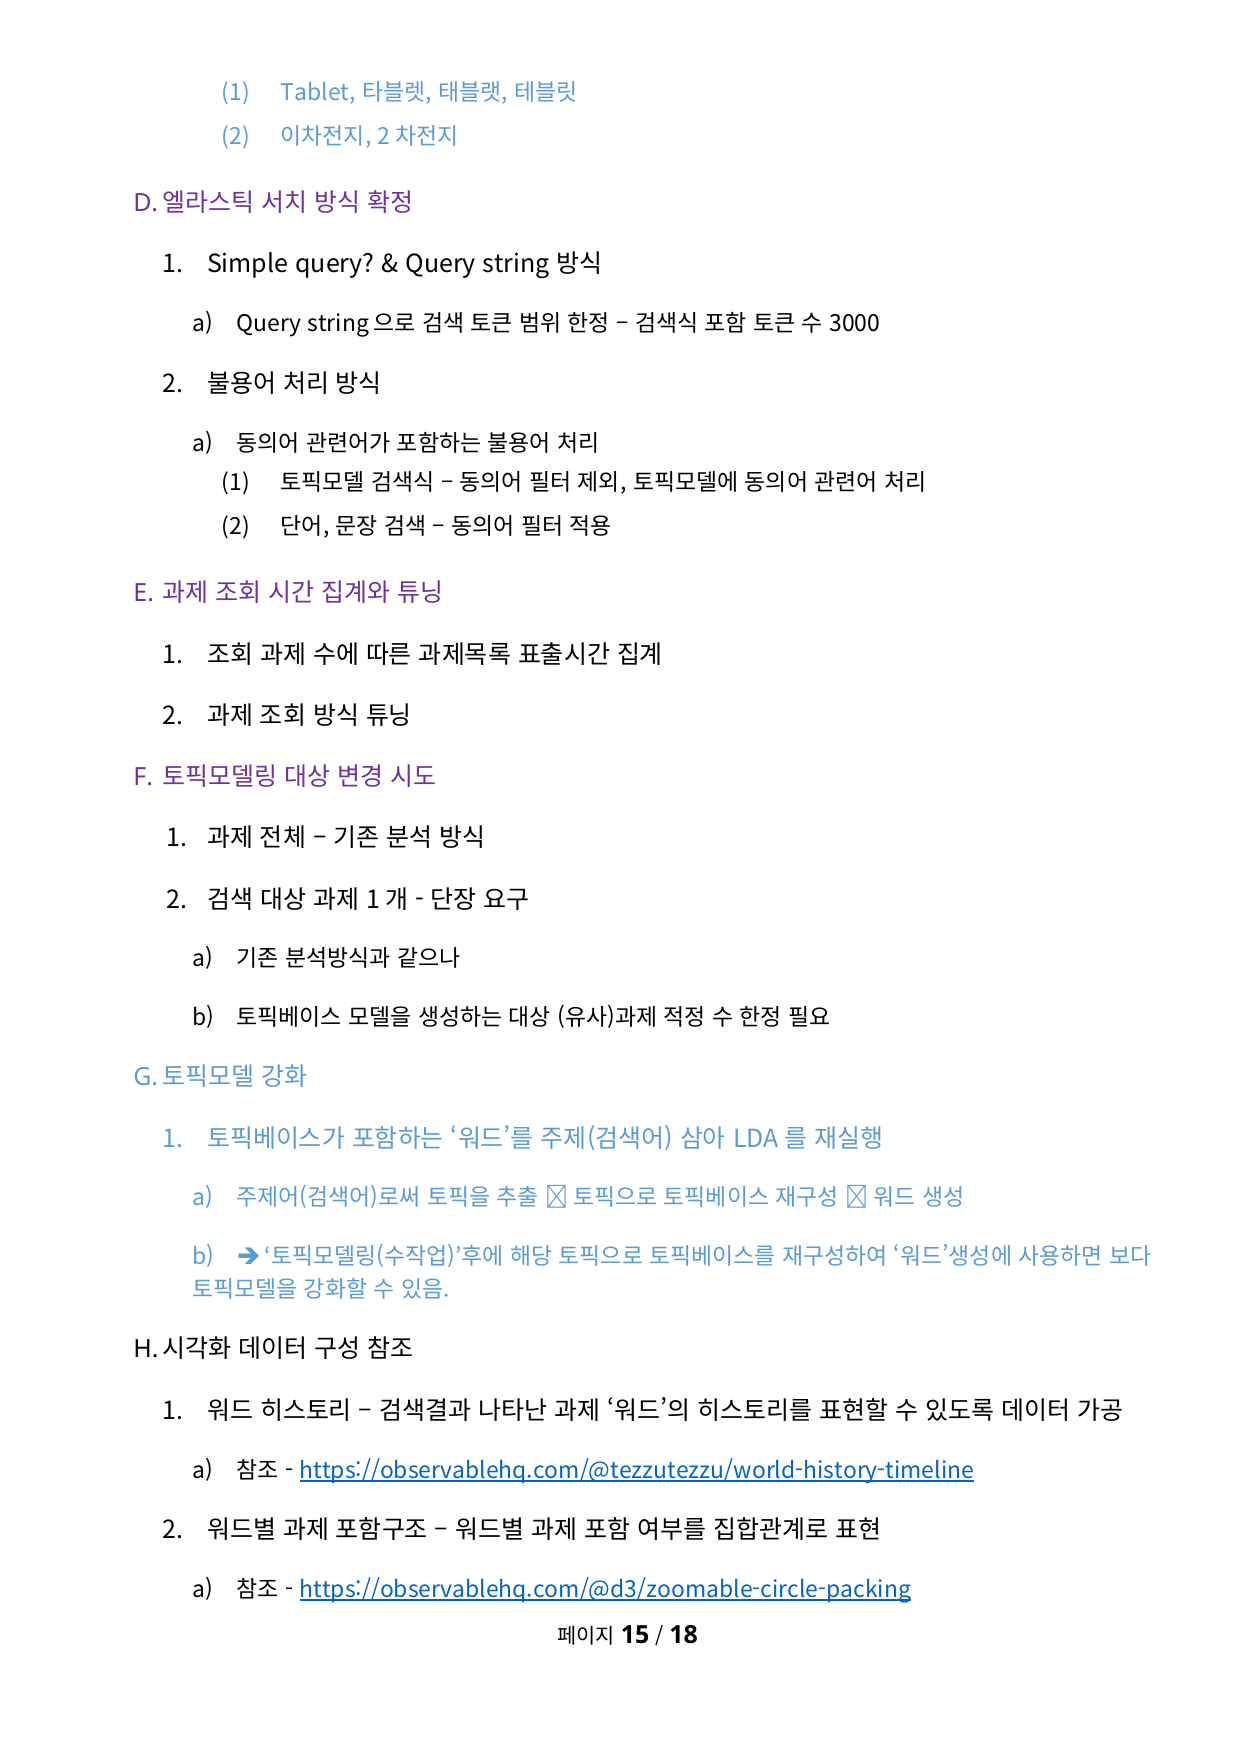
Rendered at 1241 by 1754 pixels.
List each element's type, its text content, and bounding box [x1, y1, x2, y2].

subtitle 이차전지, 2차전지 [222, 118, 1152, 151]
subtitle 과제 전체 – 기존 분석 방식 [166, 818, 1152, 854]
subtitle 단어, 문장 검색 – 동의어 필터 적용 [222, 508, 1152, 541]
subtitle 검색 대상 과제 1개 - 단장 요구 [166, 879, 1152, 915]
subtitle Query string으로 검색 토큰 범위 한정 – 검색식 포함 토큰 수 3000 [192, 305, 1152, 338]
subtitle 워드별 과제 포함구조 – 워드별 과제 포함 여부를 집합관계로 표현 [162, 1510, 1152, 1546]
subtitle Simple query? & Query string 방식 [162, 244, 1152, 280]
subtitle 동의어 관련어가 포함하는 불용어 처리 [192, 424, 1152, 458]
subtitle ‘토픽모델링(수작업)’후에 해당 토픽으로 토픽베이스를 재구성하여 ‘워드’생성에 사용하면 보다 토픽모델을 강화할 수 있음. [192, 1237, 1152, 1304]
subtitle 참조 - https://observablehq.com/@d3/zoomable-circle-packing [192, 1571, 1152, 1604]
subtitle 과제 조회 방식 튜닝 [162, 695, 1152, 732]
subtitle 워드 히스토리 – 검색결과 나타난 과제 ‘워드’의 히스토리를 표현할 수 있도록 데이터 가공 [162, 1390, 1152, 1426]
subtitle 기존 분석방식과 같으나 [192, 940, 1152, 973]
subtitle 주제어(검색어)로써 토픽을 추출 토픽으로 토픽베이스 재구성 워드 생성 [192, 1179, 1152, 1212]
subtitle Tablet, 타블렛, 태블랫, 테블릿 [222, 74, 1152, 107]
subtitle 토픽모델링 대상 변경 시도 [133, 757, 1152, 793]
subtitle 과제 조회 시간 집계와 튜닝 [133, 573, 1152, 609]
subtitle 참조 - https://observablehq.com/@tezzutezzu/world-history-timeline [192, 1451, 1152, 1485]
subtitle 조회 과제 수에 따른 과제목록 표출시간 집계 [162, 634, 1152, 670]
subtitle 토픽베이스 모델을 생성하는 대상 (유사)과제 적정 수 한정 필요 [192, 998, 1152, 1032]
subtitle 시각화 데이터 구성 참조 [133, 1329, 1152, 1365]
subtitle 불용어 처리 방식 [162, 363, 1152, 399]
subtitle 토픽베이스가 포함하는 ‘워드’를 주제(검색어) 삼아 LDA를 재실행 [162, 1118, 1152, 1154]
subtitle 토픽모델 강화 [133, 1057, 1152, 1093]
subtitle 엘라스틱 서치 방식 확정 [133, 183, 1152, 219]
subtitle 토픽모델 검색식 – 동의어 필터 제외, 토픽모델에 동의어 관련어 처리 [222, 464, 1152, 497]
